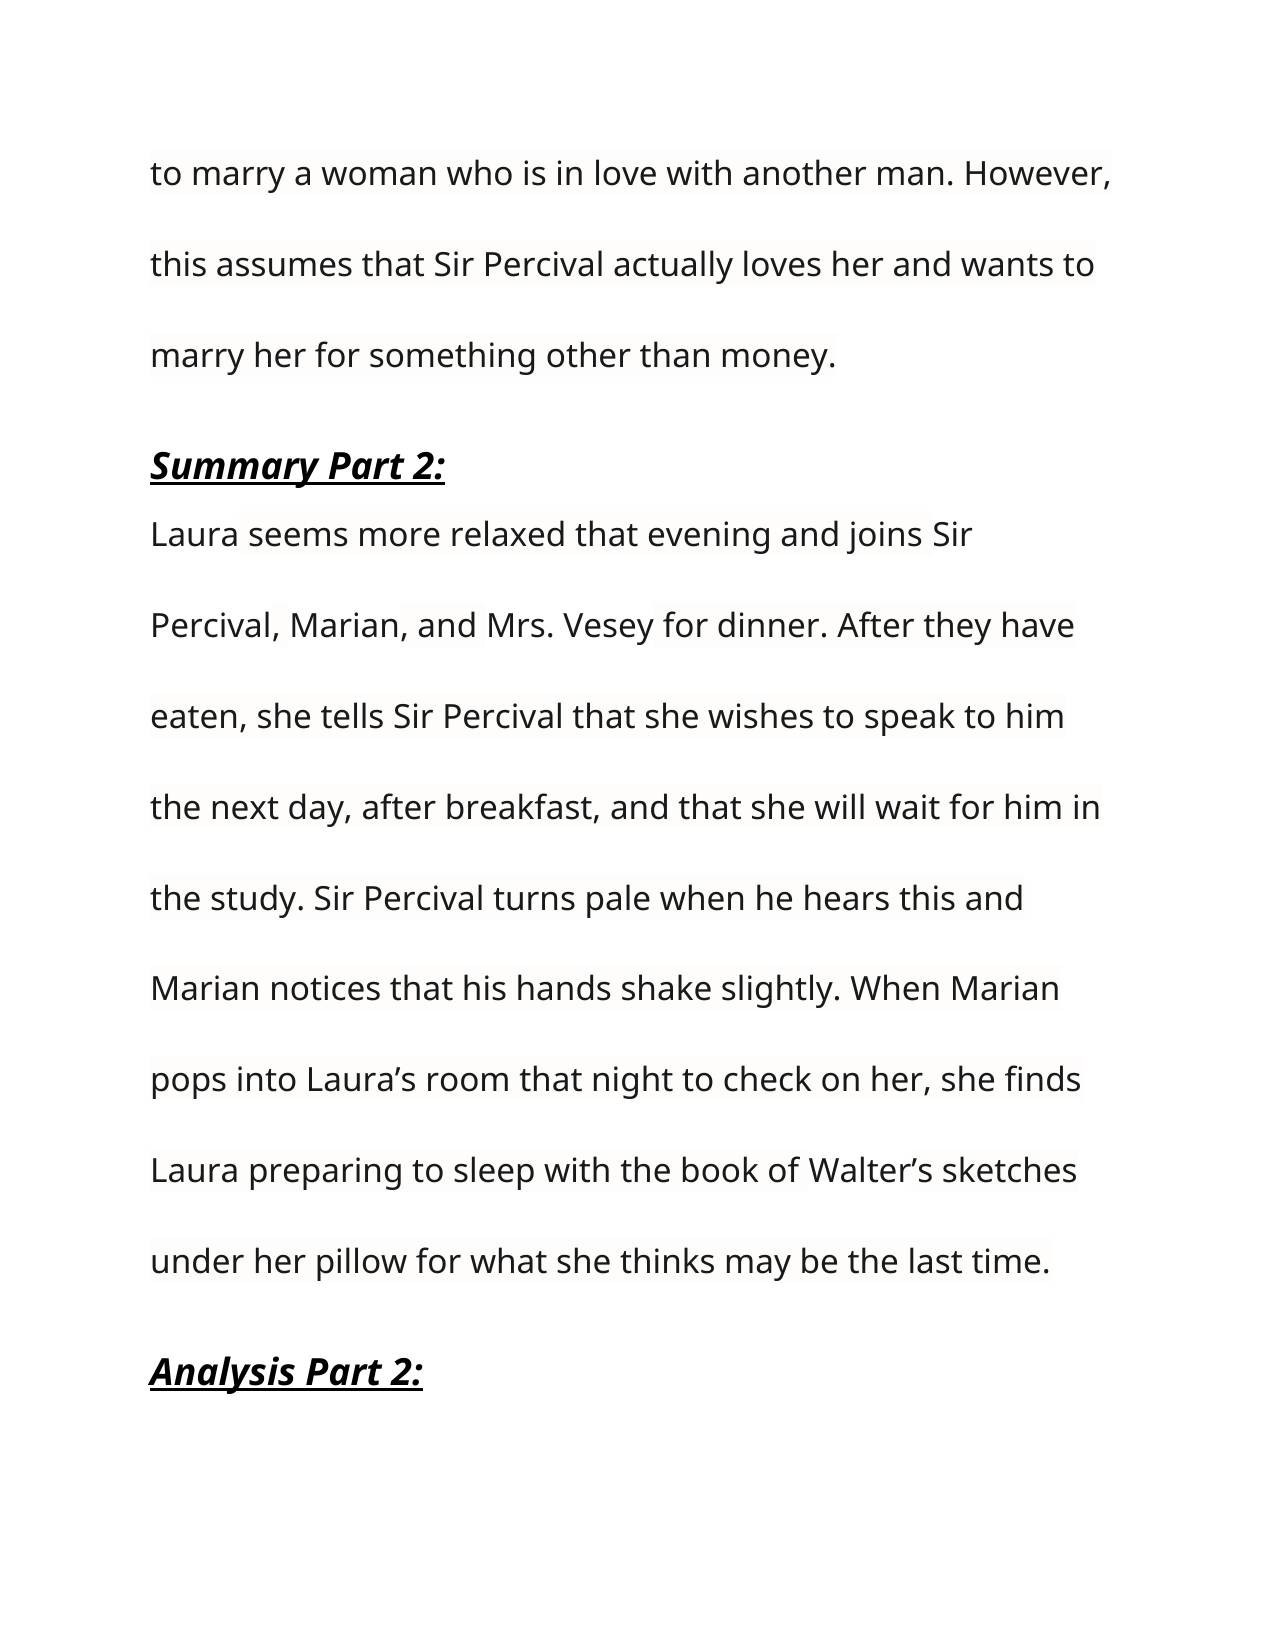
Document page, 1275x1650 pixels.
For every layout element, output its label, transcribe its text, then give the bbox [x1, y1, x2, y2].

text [150, 150, 1125, 377]
text Analysis Part 2: [150, 1345, 1125, 1396]
text Summary Part 2: [150, 439, 1125, 490]
text Laura seems more relaxed that evening and joins Sir Percival, Marian, and Mrs. Vesey for dinner. After they have eaten, she tells Sir Percival that she wishes to speak to him the next day, after breakfast, and that she will wait for him in the study. Sir Percival turns pale when he hears this and Marian notices that his hands shake slightly. When Marian pops into Laura’s room that night to check on her, she finds Laura preparing to sleep with the book of Walter’s sketches under her pillow for what she thinks may be the last time. [150, 511, 1125, 1283]
